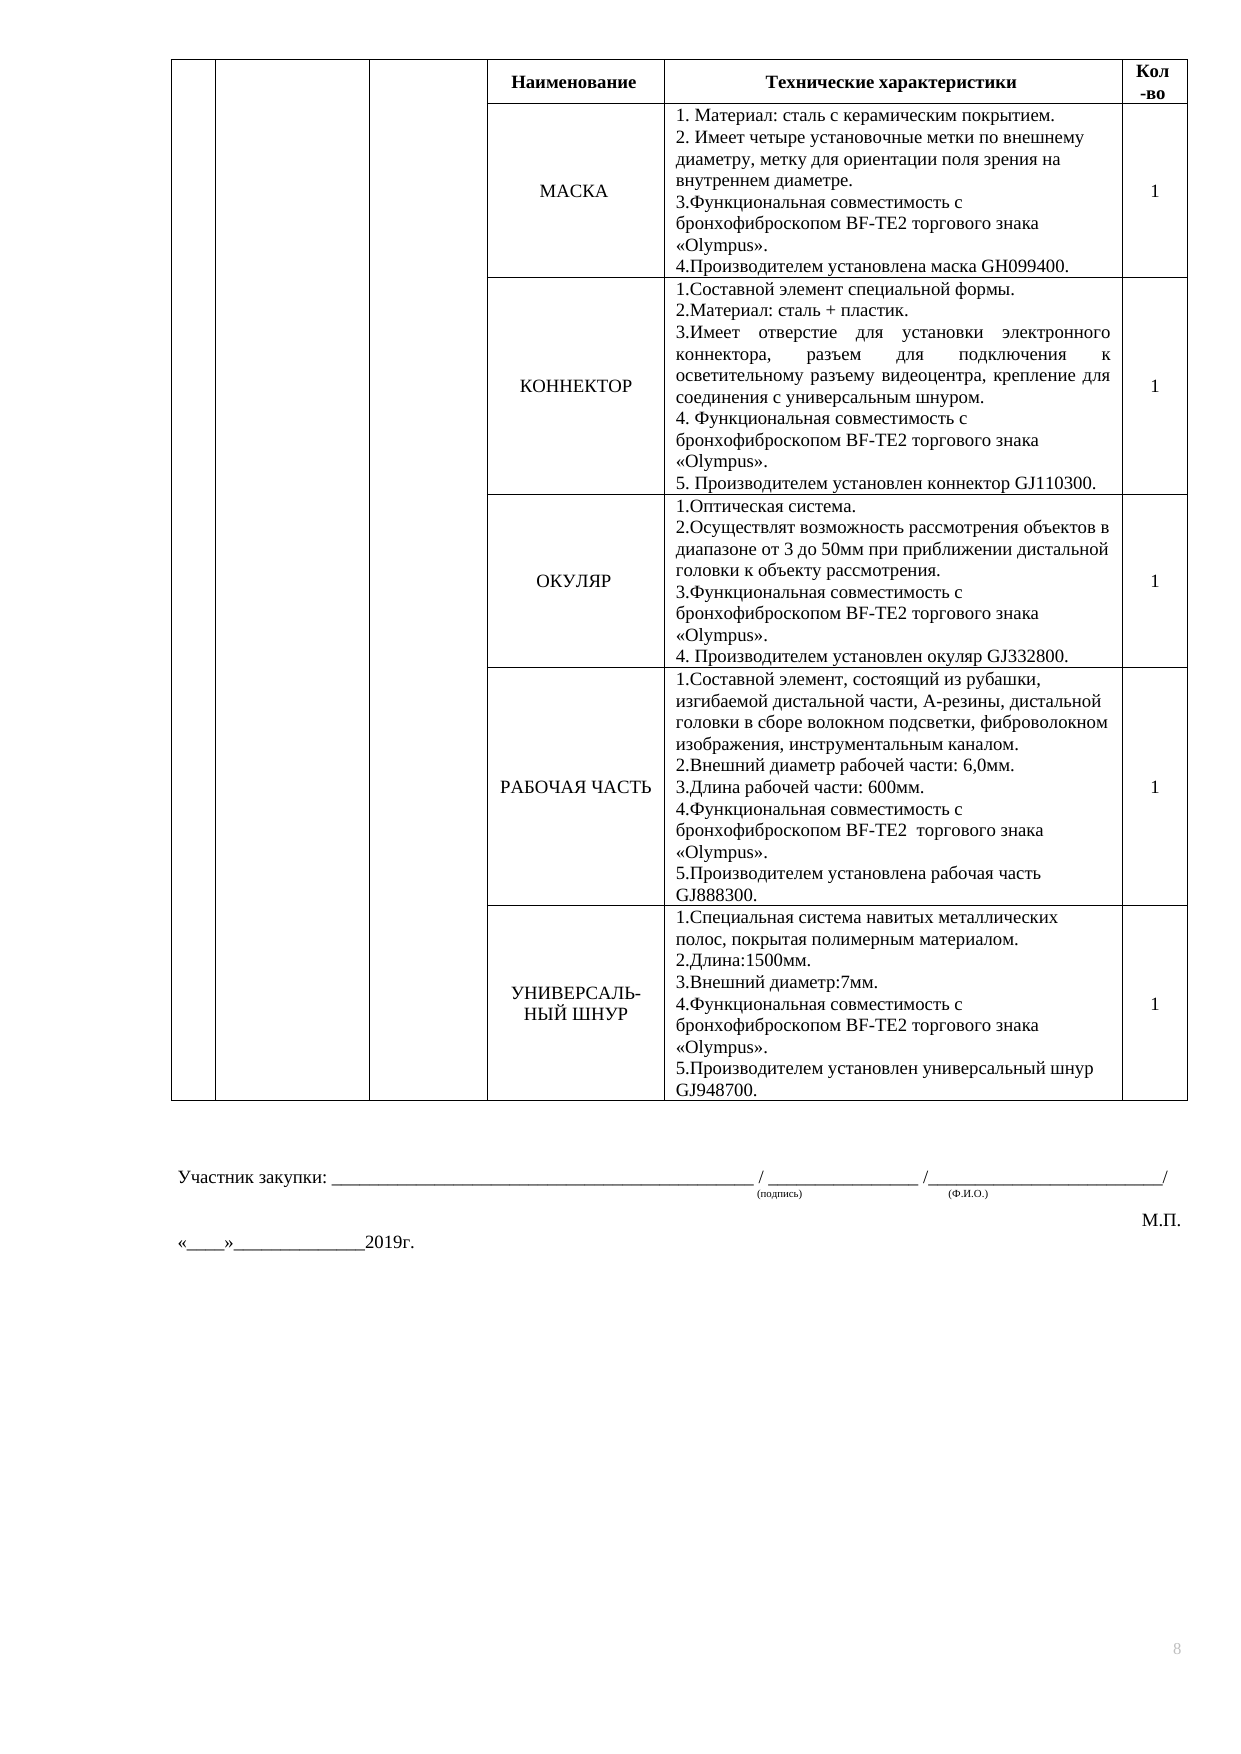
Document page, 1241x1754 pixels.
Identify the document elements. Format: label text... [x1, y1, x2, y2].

text М.П. [177, 1209, 1181, 1231]
table_cell [370, 60, 487, 1100]
table_cell РАБОЧАЯ ЧАСТЬ [488, 668, 664, 905]
table_cell 1 [1123, 906, 1187, 1100]
table_cell [216, 60, 369, 1100]
table_cell 1 [1123, 104, 1187, 277]
table_cell МАСКА [488, 104, 664, 277]
table_cell 1.Составной элемент специальной формы. 2.Материал: сталь + пластик. 3.Имеет отверстие для установки электронного коннектора, разъем для подключения к осветительному разъему видеоцентра, крепление для соединения с универсальным шнуром. 4. Функциональная совместимость с бронхофиброскопом BF-TE2 торгового знака «Olympus». 5. Производителем установлен коннектор GJ110300. [665, 278, 1122, 493]
table_cell 1. Материал: сталь с керамическим покрытием. 2. Имеет четыре установочные метки по внешнему диаметру, метку для ориентации поля зрения на внутреннем диаметре. 3.Функциональная совместимость с бронхофиброскопом BF-TE2 торгового знака «Olympus». 4.Производителем установлена маска GH099400. [665, 104, 1122, 277]
table_cell 1.Оптическая система. 2.Осуществлят возможность рассмотрения объектов в диапазоне от 3 до 50мм при приближении дистальной головки к объекту рассмотрения. 3.Функциональная совместимость с бронхофиброскопом BF-TE2 торгового знака «Olympus». 4. Производителем установлен окуляр GJ332800. [665, 495, 1122, 667]
table_cell Наименование [488, 60, 664, 103]
table_cell 1 [1123, 668, 1187, 905]
table_cell КОННЕКТОР [488, 278, 664, 493]
text «____»______________2019г. [177, 1231, 1181, 1252]
table_cell 1.Специальная система навитых металлических полос, покрытая полимерным материалом. 2.Длина:1500мм. 3.Внешний диаметр:7мм. 4.Функциональная совместимость с бронхофиброскопом BF-TE2 торгового знака «Olympus». 5.Производителем установлен универсальный шнур GJ948700. [665, 906, 1122, 1100]
table_cell Технические характеристики [665, 60, 1122, 103]
table_cell 1.Составной элемент, состоящий из рубашки, изгибаемой дистальной части, А-резины, дистальной головки в сборе волокном подсветки, фиброволокном изображения, инструментальным каналом. 2.Внешний диаметр рабочей части: 6,0мм. 3.Длина рабочей части: 600мм. 4.Функциональная совместимость с бронхофиброскопом BF-TE2 торгового знака «Olympus». 5.Производителем установлена рабочая часть GJ888300. [665, 668, 1122, 905]
text Участник закупки: _____________________________________________ / ________________ /_________________________/ [177, 1166, 1181, 1188]
table_cell 1 [1123, 495, 1187, 667]
table_cell 1 [1123, 278, 1187, 493]
table_cell [172, 60, 215, 1100]
text (подпись) (Ф.И.О.) [177, 1188, 1181, 1209]
table_cell УНИВЕРСАЛЬ-НЫЙ ШНУР [488, 906, 664, 1100]
table_cell ОКУЛЯР [488, 495, 664, 667]
table_cell Кол-во [1123, 60, 1187, 103]
